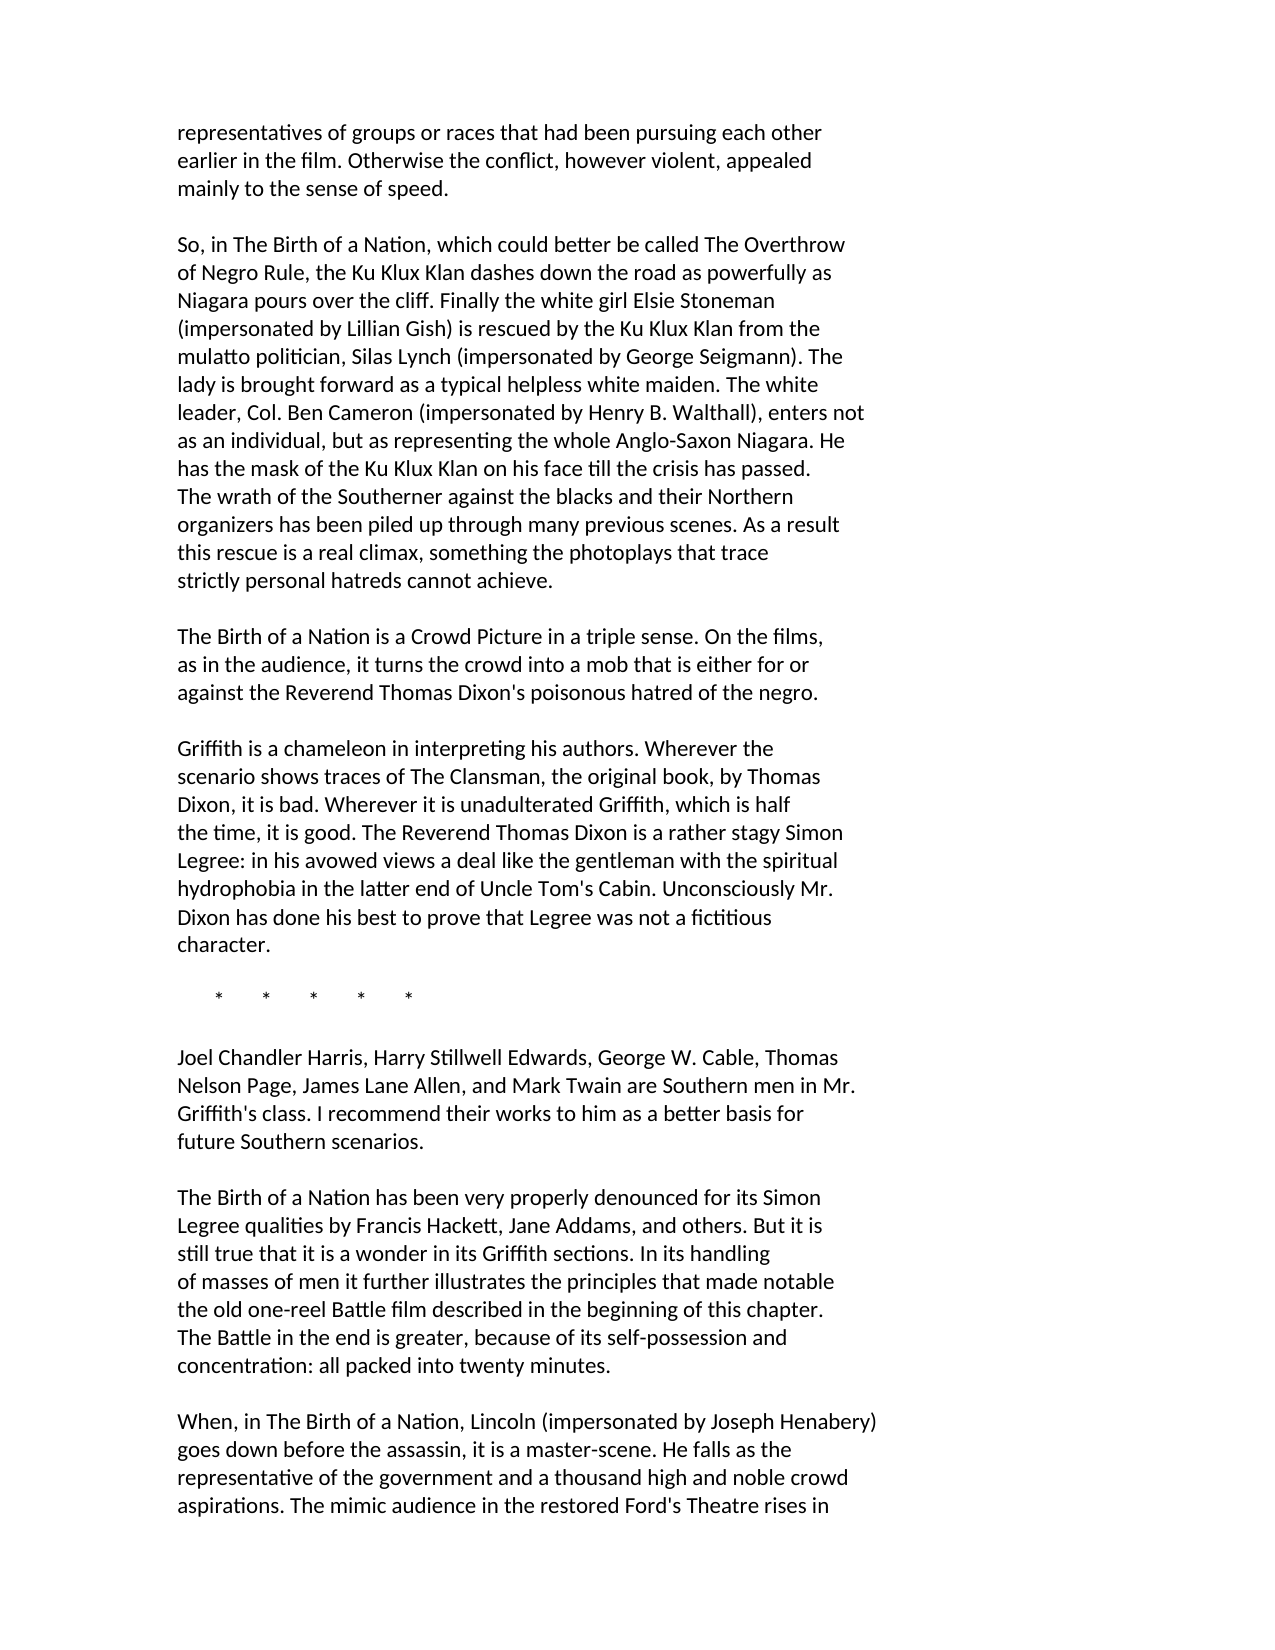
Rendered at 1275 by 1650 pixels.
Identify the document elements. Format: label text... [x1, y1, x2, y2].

text as in the audience, it turns the crowd into a mob that is either for or [177, 650, 1186, 678]
text (impersonated by Lillian Gish) is rescued by the Ku Klux Klan from the [177, 314, 1186, 342]
text So, in The Birth of a Nation, which could better be called The Overthrow [177, 230, 1186, 258]
text leader, Col. Ben Cameron (impersonated by Henry B. Walthall), enters not [177, 398, 1186, 426]
text scenario shows traces of The Clansman, the original book, by Thomas [177, 762, 1186, 791]
text the old one-reel Battle film described in the beginning of this chapter. [177, 1295, 1186, 1323]
text Griffith's class. I recommend their works to him as a better basis for [177, 1099, 1186, 1127]
text Griffith is a chameleon in interpreting his authors. Wherever the [177, 734, 1186, 762]
text the time, it is good. The Reverend Thomas Dixon is a rather stagy Simon [177, 818, 1186, 847]
text * * * * * [177, 987, 1186, 1015]
text mulatto politician, Silas Lynch (impersonated by George Seigmann). The [177, 342, 1186, 370]
text earlier in the film. Otherwise the conflict, however violent, appealed [177, 146, 1186, 174]
text of masses of men it further illustrates the principles that made notable [177, 1267, 1186, 1295]
text has the mask of the Ku Klux Klan on his face till the crisis has passed. [177, 454, 1186, 482]
text The Birth of a Nation has been very properly denounced for its Simon [177, 1183, 1186, 1211]
text Nelson Page, James Lane Allen, and Mark Twain are Southern men in Mr. [177, 1071, 1186, 1099]
text representatives of groups or races that had been pursuing each other [177, 118, 1186, 146]
text The Battle in the end is greater, because of its self-possession and [177, 1323, 1186, 1351]
text of Negro Rule, the Ku Klux Klan dashes down the road as powerfully as [177, 258, 1186, 286]
text Joel Chandler Harris, Harry Stillwell Edwards, George W. Cable, Thomas [177, 1043, 1186, 1071]
text Legree: in his avowed views a deal like the gentleman with the spiritual [177, 847, 1186, 874]
text lady is brought forward as a typical helpless white maiden. The white [177, 370, 1186, 398]
text character. [177, 931, 1186, 959]
text Dixon, it is bad. Wherever it is unadulterated Griffith, which is half [177, 791, 1186, 818]
text The Birth of a Nation is a Crowd Picture in a triple sense. On the films, [177, 622, 1186, 650]
text strictly personal hatreds cannot achieve. [177, 566, 1186, 594]
text mainly to the sense of speed. [177, 174, 1186, 202]
text representative of the government and a thousand high and noble crowd [177, 1463, 1186, 1491]
text concentration: all packed into twenty minutes. [177, 1351, 1186, 1379]
text future Southern scenarios. [177, 1127, 1186, 1155]
text this rescue is a real climax, something the photoplays that trace [177, 538, 1186, 566]
text Dixon has done his best to prove that Legree was not a fictitious [177, 903, 1186, 931]
text hydrophobia in the latter end of Uncle Tom's Cabin. Unconsciously Mr. [177, 874, 1186, 903]
text Niagara pours over the cliff. Finally the white girl Elsie Stoneman [177, 286, 1186, 314]
text goes down before the assassin, it is a master-scene. He falls as the [177, 1435, 1186, 1463]
text as an individual, but as representing the whole Anglo-Saxon Niagara. He [177, 426, 1186, 454]
text organizers has been piled up through many previous scenes. As a result [177, 510, 1186, 538]
text against the Reverend Thomas Dixon's poisonous hatred of the negro. [177, 678, 1186, 706]
text Legree qualities by Francis Hackett, Jane Addams, and others. But it is [177, 1211, 1186, 1239]
text aspirations. The mimic audience in the restored Ford's Theatre rises in [177, 1491, 1186, 1519]
text still true that it is a wonder in its Griffith sections. In its handling [177, 1239, 1186, 1267]
text When, in The Birth of a Nation, Lincoln (impersonated by Joseph Henabery) [177, 1407, 1186, 1435]
text The wrath of the Southerner against the blacks and their Northern [177, 482, 1186, 510]
